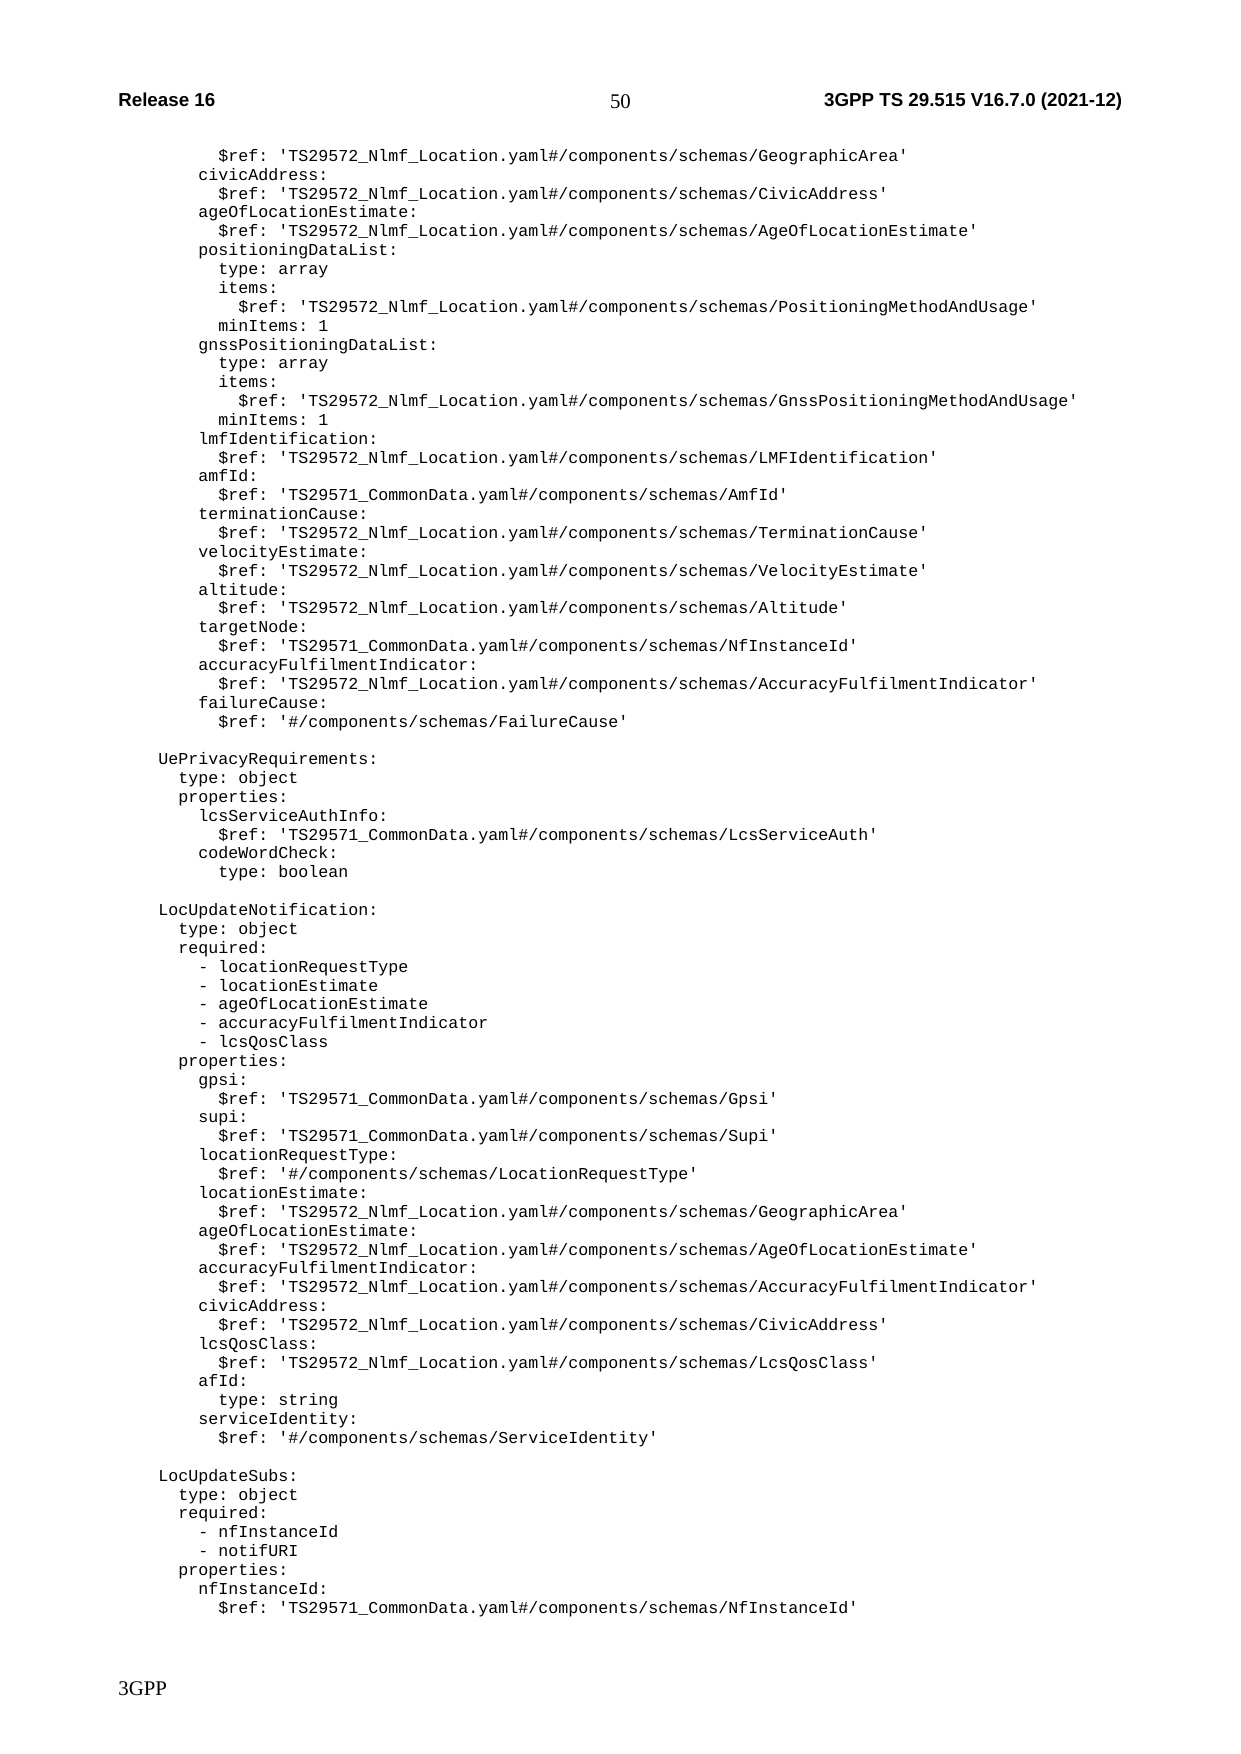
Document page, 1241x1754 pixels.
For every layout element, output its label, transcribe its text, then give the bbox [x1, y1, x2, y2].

text ageOfLocationEstimate: [118, 1222, 1122, 1241]
text - nfInstanceId [118, 1524, 1122, 1543]
text type: string [118, 1392, 1122, 1411]
text - locationEstimate [118, 977, 1122, 996]
text terminationCause: [118, 506, 1122, 524]
text type: boolean [118, 864, 1122, 883]
text locationEstimate: [118, 1184, 1122, 1203]
text velocityEstimate: [118, 543, 1122, 562]
text required: [118, 939, 1122, 958]
text locationRequestType: [118, 1147, 1122, 1166]
text $ref: 'TS29572_Nlmf_Location.yaml#/components/schemas/PositioningMethodAndUsage' [118, 298, 1122, 317]
text $ref: 'TS29572_Nlmf_Location.yaml#/components/schemas/AccuracyFulfilmentIndicator' [118, 1279, 1122, 1298]
text $ref: 'TS29572_Nlmf_Location.yaml#/components/schemas/LcsQosClass' [118, 1354, 1122, 1373]
text $ref: '#/components/schemas/LocationRequestType' [118, 1166, 1122, 1184]
text $ref: '#/components/schemas/ServiceIdentity' [118, 1429, 1122, 1448]
text positioningDataList: [118, 242, 1122, 261]
text $ref: 'TS29571_CommonData.yaml#/components/schemas/AmfId' [118, 487, 1122, 506]
text failureCause: [118, 694, 1122, 713]
text accuracyFulfilmentIndicator: [118, 657, 1122, 675]
text afId: [118, 1373, 1122, 1392]
text items: [118, 279, 1122, 298]
text altitude: [118, 581, 1122, 600]
text $ref: 'TS29572_Nlmf_Location.yaml#/components/schemas/AgeOfLocationEstimate' [118, 223, 1122, 242]
text gnssPositioningDataList: [118, 336, 1122, 355]
text $ref: 'TS29571_CommonData.yaml#/components/schemas/Gpsi' [118, 1090, 1122, 1109]
text $ref: 'TS29572_Nlmf_Location.yaml#/components/schemas/GeographicArea' [118, 147, 1122, 166]
text $ref: 'TS29572_Nlmf_Location.yaml#/components/schemas/GeographicArea' [118, 1203, 1122, 1222]
text type: object [118, 1486, 1122, 1505]
text civicAddress: [118, 1298, 1122, 1316]
text $ref: 'TS29572_Nlmf_Location.yaml#/components/schemas/TerminationCause' [118, 524, 1122, 543]
text properties: [118, 1052, 1122, 1071]
text $ref: 'TS29571_CommonData.yaml#/components/schemas/Supi' [118, 1128, 1122, 1147]
text serviceIdentity: [118, 1411, 1122, 1429]
text type: object [118, 770, 1122, 788]
text $ref: 'TS29572_Nlmf_Location.yaml#/components/schemas/Altitude' [118, 600, 1122, 619]
text properties: [118, 1562, 1122, 1580]
text type: object [118, 921, 1122, 939]
text minItems: 1 [118, 317, 1122, 336]
text amfId: [118, 468, 1122, 487]
text - ageOfLocationEstimate [118, 996, 1122, 1015]
text items: [118, 374, 1122, 393]
text $ref: 'TS29572_Nlmf_Location.yaml#/components/schemas/AccuracyFulfilmentIndicator' [118, 675, 1122, 694]
text - locationRequestType [118, 958, 1122, 977]
text $ref: 'TS29572_Nlmf_Location.yaml#/components/schemas/CivicAddress' [118, 1316, 1122, 1335]
text required: [118, 1505, 1122, 1524]
text ageOfLocationEstimate: [118, 204, 1122, 223]
text codeWordCheck: [118, 845, 1122, 864]
text $ref: 'TS29572_Nlmf_Location.yaml#/components/schemas/CivicAddress' [118, 185, 1122, 204]
text lcsQosClass: [118, 1335, 1122, 1354]
text $ref: 'TS29571_CommonData.yaml#/components/schemas/NfInstanceId' [118, 638, 1122, 657]
text targetNode: [118, 619, 1122, 638]
text LocUpdateNotification: [118, 902, 1122, 921]
text supi: [118, 1109, 1122, 1128]
text - lcsQosClass [118, 1034, 1122, 1052]
text $ref: 'TS29571_CommonData.yaml#/components/schemas/NfInstanceId' [118, 1599, 1122, 1618]
text nfInstanceId: [118, 1580, 1122, 1599]
text type: array [118, 261, 1122, 279]
text - notifURI [118, 1543, 1122, 1562]
text UePrivacyRequirements: [118, 751, 1122, 770]
text gpsi: [118, 1071, 1122, 1090]
text lcsServiceAuthInfo: [118, 807, 1122, 826]
text lmfIdentification: [118, 430, 1122, 449]
text accuracyFulfilmentIndicator: [118, 1260, 1122, 1279]
text civicAddress: [118, 166, 1122, 185]
text type: array [118, 355, 1122, 374]
text LocUpdateSubs: [118, 1467, 1122, 1486]
text minItems: 1 [118, 411, 1122, 430]
text - accuracyFulfilmentIndicator [118, 1015, 1122, 1034]
text $ref: 'TS29572_Nlmf_Location.yaml#/components/schemas/VelocityEstimate' [118, 562, 1122, 581]
text properties: [118, 788, 1122, 807]
text $ref: '#/components/schemas/FailureCause' [118, 713, 1122, 732]
text $ref: 'TS29571_CommonData.yaml#/components/schemas/LcsServiceAuth' [118, 826, 1122, 845]
text $ref: 'TS29572_Nlmf_Location.yaml#/components/schemas/LMFIdentification' [118, 449, 1122, 468]
text $ref: 'TS29572_Nlmf_Location.yaml#/components/schemas/AgeOfLocationEstimate' [118, 1241, 1122, 1260]
text $ref: 'TS29572_Nlmf_Location.yaml#/components/schemas/GnssPositioningMethodAndUsage' [118, 393, 1122, 411]
